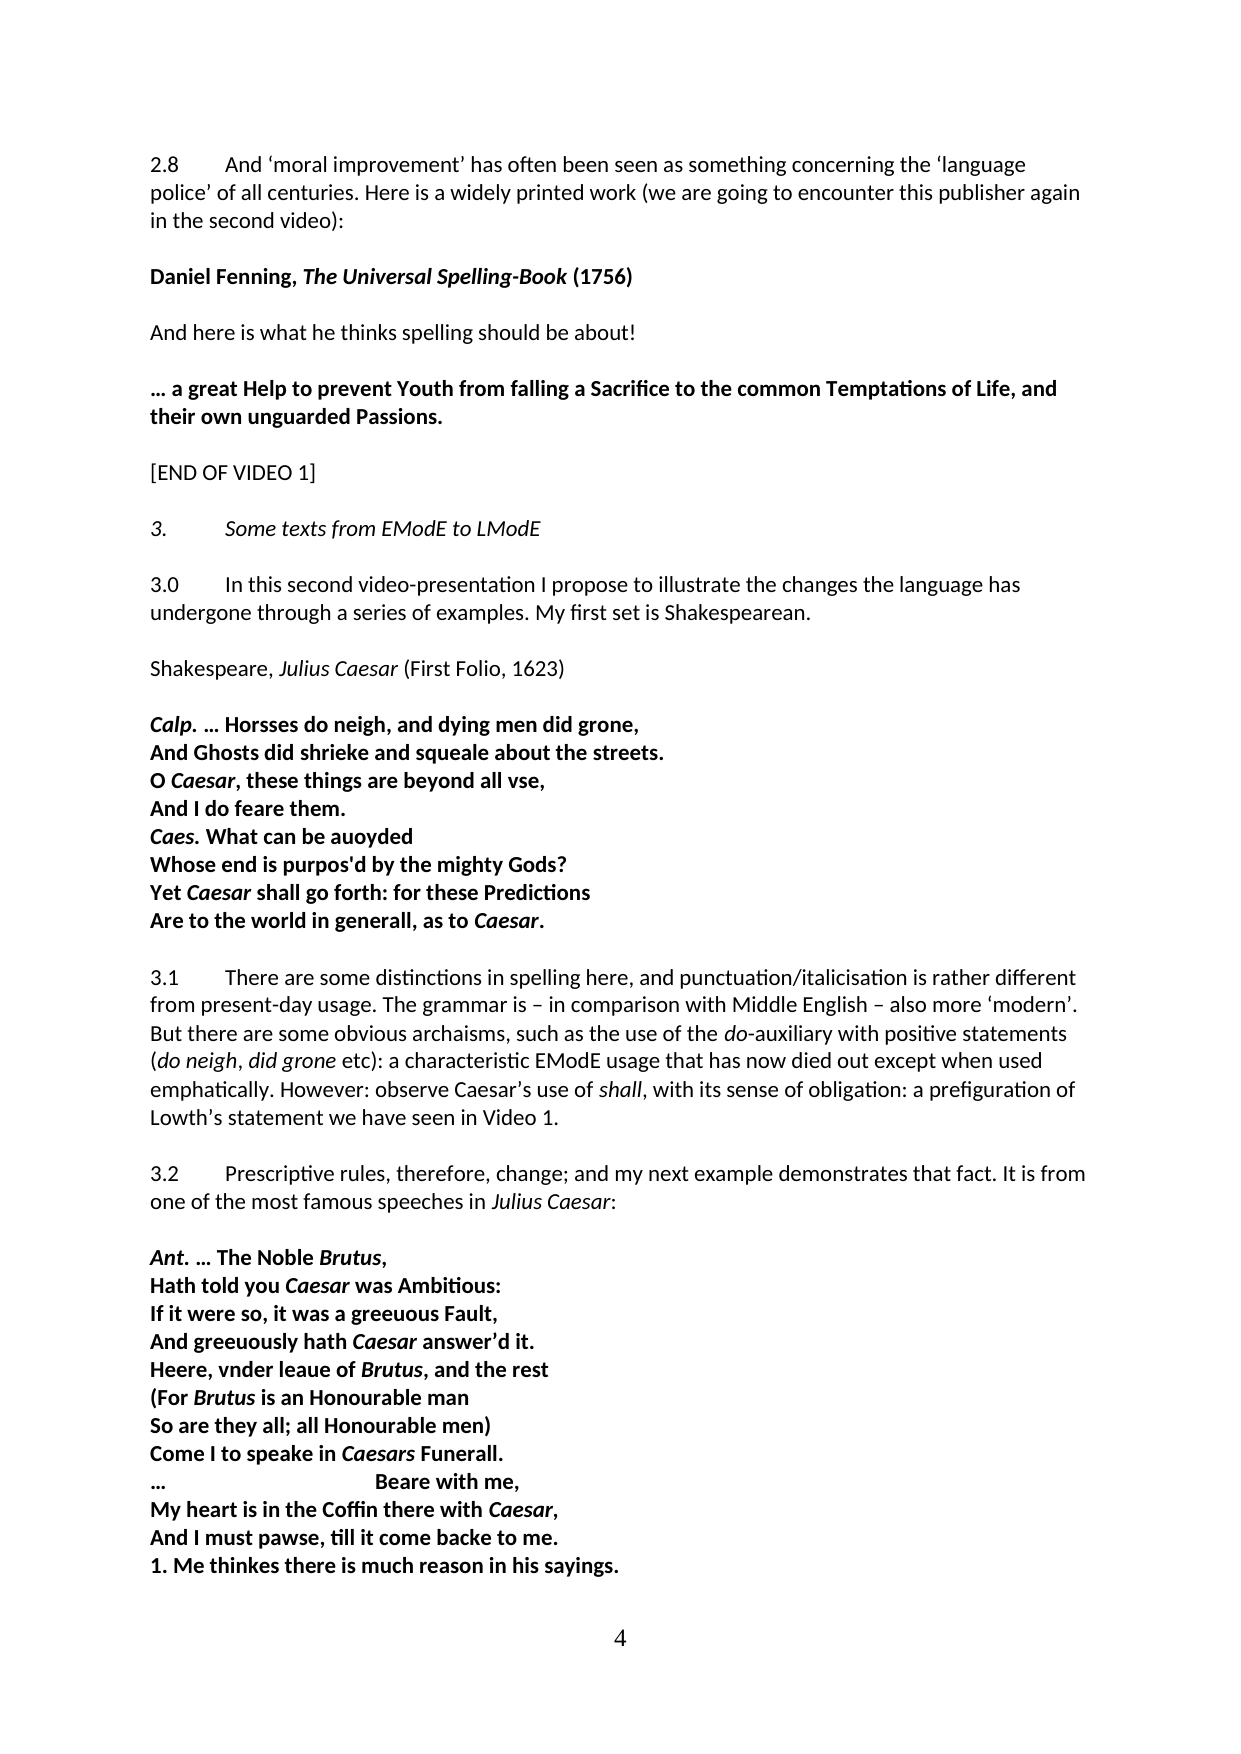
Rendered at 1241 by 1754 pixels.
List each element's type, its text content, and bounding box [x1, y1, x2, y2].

text And greeuously hath Caesar answer’d it. [150, 1327, 1090, 1355]
text Come I to speake in Caesars Funerall. [150, 1439, 1090, 1467]
text 3.2 Prescriptive rules, therefore, change; and my next example demonstrates that fact. It is from one of the most famous speeches in Julius Caesar: [150, 1159, 1090, 1215]
text … a great Help to prevent Youth from falling a Sacrifice to the common Temptations of Life, and their own unguarded Passions. [150, 374, 1090, 430]
text 3.0 In this second video-presentation I propose to illustrate the changes the language has undergone through a series of examples. My first set is Shakespearean. [150, 570, 1090, 626]
text Shakespeare, Julius Caesar (First Folio, 1623) [150, 654, 1090, 682]
text 3. Some texts from EModE to LModE [150, 514, 1090, 542]
text O Caesar, these things are beyond all vse, [150, 766, 1090, 794]
text Are to the world in generall, as to Caesar. [150, 907, 1090, 934]
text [150, 1467, 1090, 1579]
text [END OF VIDEO 1] [150, 458, 1090, 486]
text Ant. … The Noble Brutus, [150, 1243, 1090, 1271]
text And here is what he thinks spelling should be about! [150, 318, 1090, 346]
text Calp. … Horsses do neigh, and dying men did grone, [150, 710, 1090, 738]
text If it were so, it was a greeuous Fault, [150, 1299, 1090, 1327]
text And Ghosts did shrieke and squeale about the streets. [150, 738, 1090, 766]
text Heere, vnder leaue of Brutus, and the rest [150, 1355, 1090, 1383]
text So are they all; all Honourable men) [150, 1411, 1090, 1439]
text Whose end is purpos'd by the mighty Gods? [150, 851, 1090, 878]
text (For Brutus is an Honourable man [150, 1383, 1090, 1411]
text 2.8 And ‘moral improvement’ has often been seen as something concerning the ‘language police’ of all centuries. Here is a widely printed work (we are going to encounter this publisher again in the second video): [150, 150, 1090, 234]
text Caes. What can be auoyded [150, 822, 1090, 851]
text 3.1 There are some distinctions in spelling here, and punctuation/italicisation is rather different from present-day usage. The grammar is – in comparison with Middle English – also more ‘modern’. But there are some obvious archaisms, such as the use of the do-auxiliary with positive statements (do neigh, did grone etc): a characteristic EModE usage that has now died out except when used emphatically. However: observe Caesar’s use of shall, with its sense of obligation: a prefiguration of Lowth’s statement we have seen in Video 1. [150, 963, 1090, 1131]
text Hath told you Caesar was Ambitious: [150, 1271, 1090, 1299]
text Yet Caesar shall go forth: for these Predictions [150, 878, 1090, 907]
text Daniel Fenning, The Universal Spelling-Book (1756) [150, 262, 1090, 290]
text And I do feare them. [150, 794, 1090, 822]
